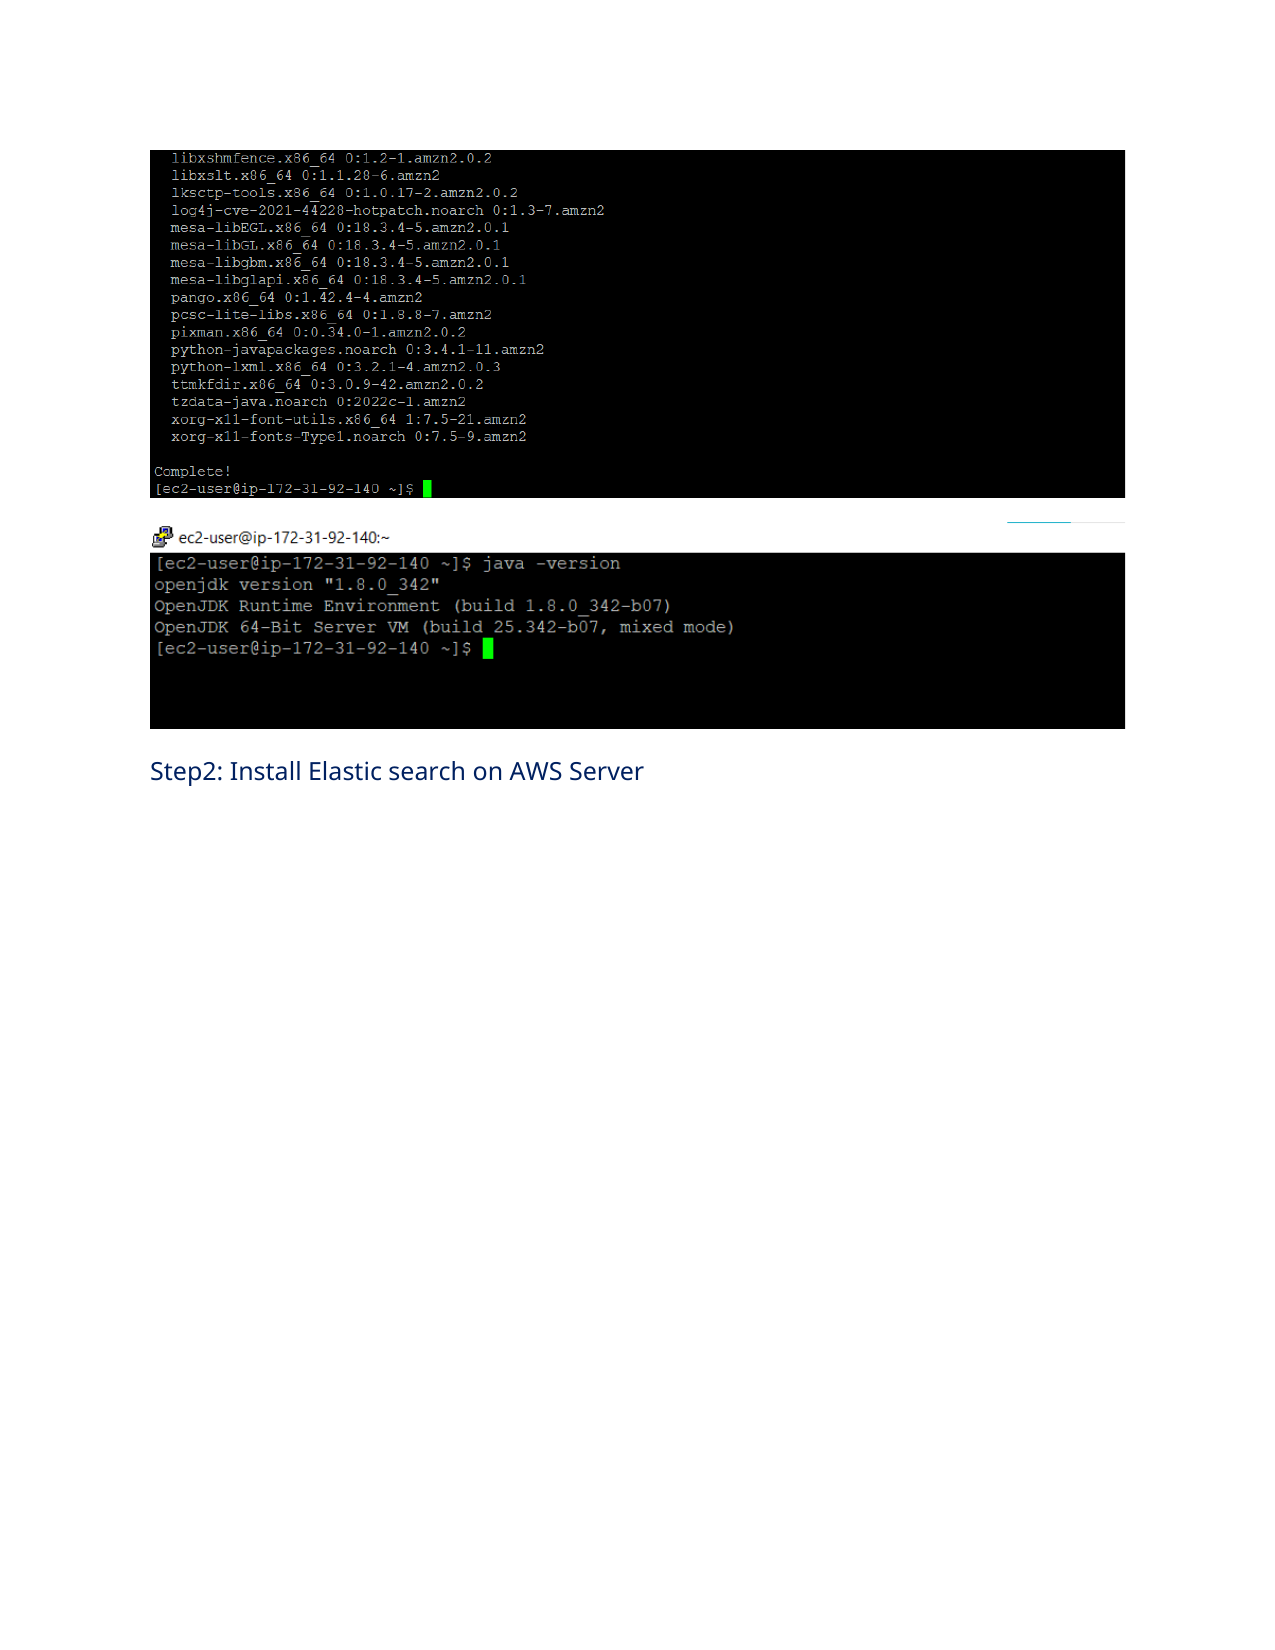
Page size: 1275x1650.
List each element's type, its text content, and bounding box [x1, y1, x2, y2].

picture [150, 522, 1125, 729]
text Step2: Install Elastic search on AWS Server [150, 754, 1125, 788]
picture [150, 150, 1125, 498]
